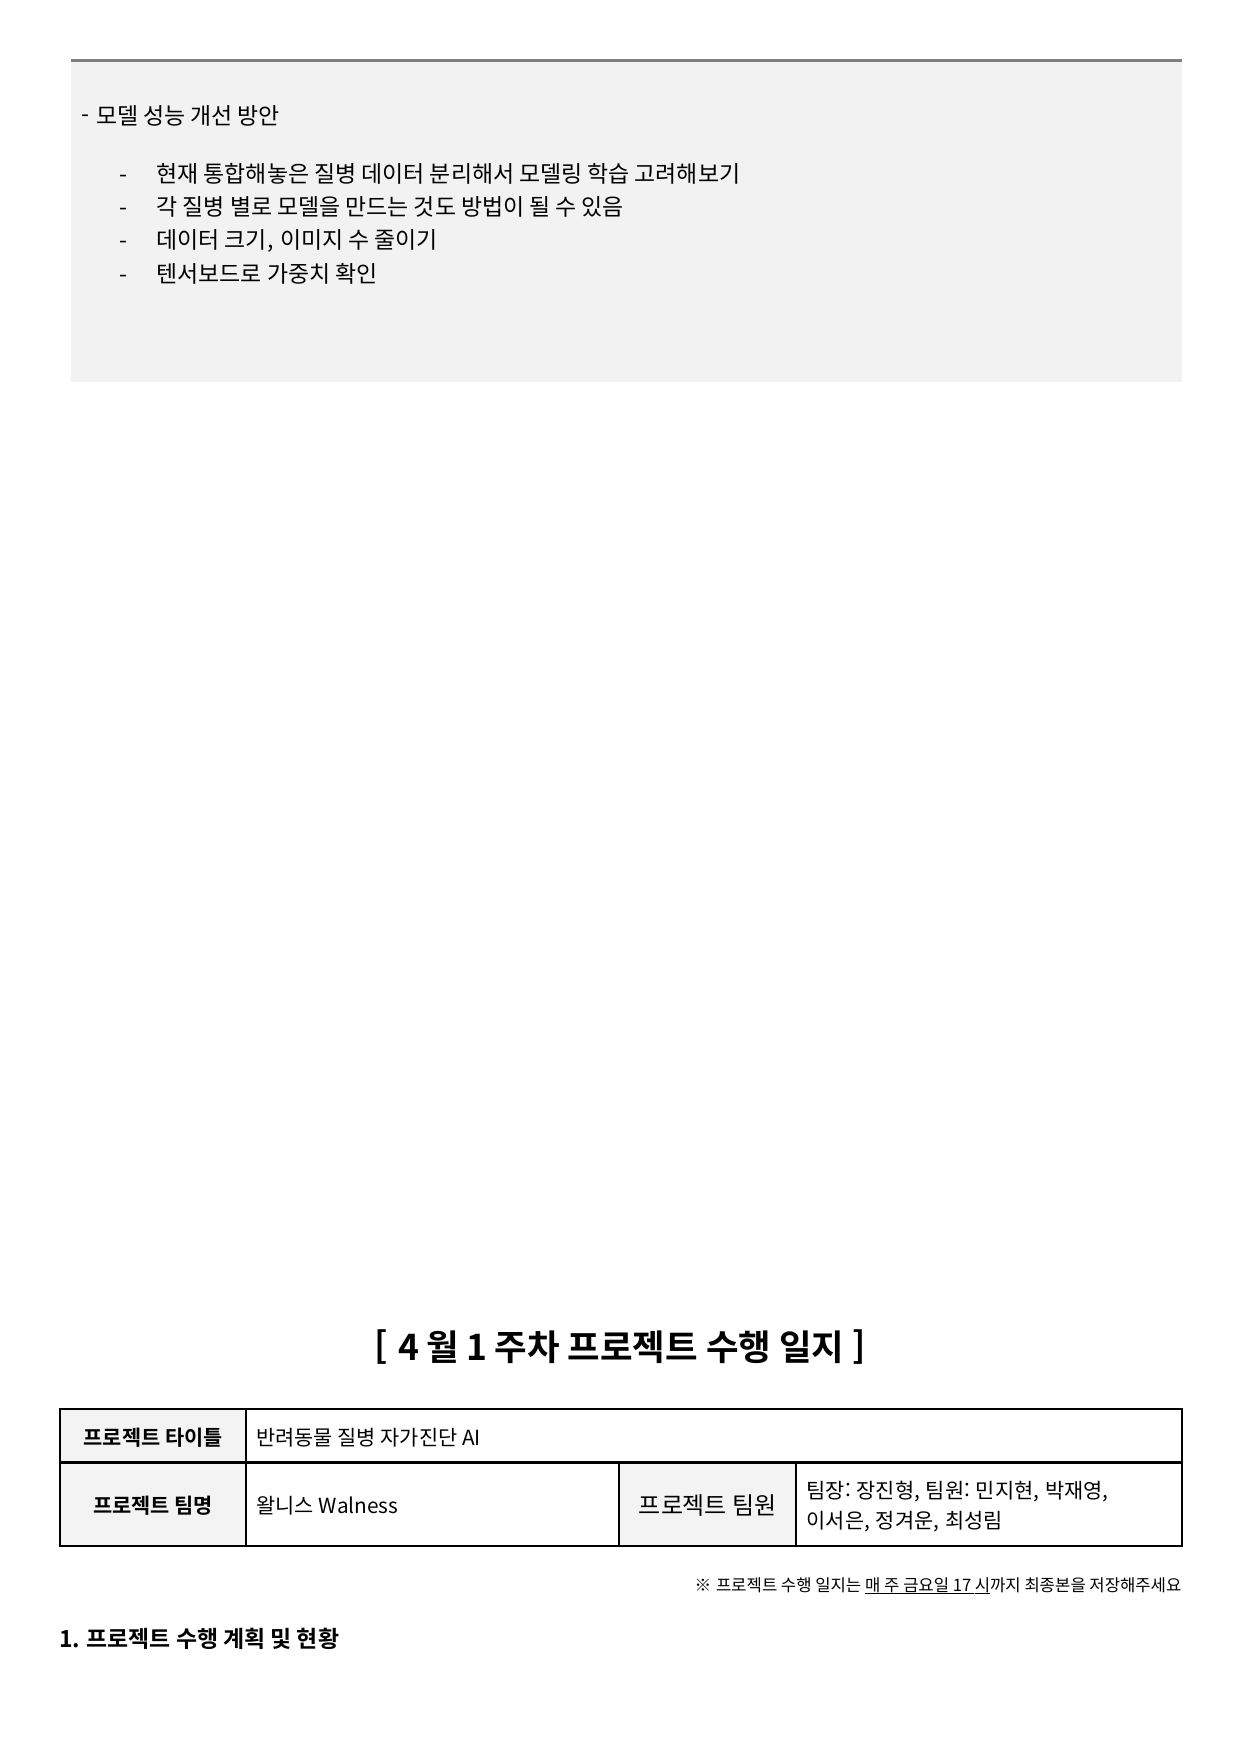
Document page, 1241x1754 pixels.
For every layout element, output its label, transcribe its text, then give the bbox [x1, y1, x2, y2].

table_header 반려동물 질병 자가진단 AI [247, 1410, 1181, 1461]
text 1. 프로젝트 수행 계획 및 현황 [59, 1621, 1181, 1654]
table_cell [620, 1464, 795, 1545]
table_cell 왈니스 Walness [247, 1464, 618, 1545]
table_header 프로젝트 타이틀 [61, 1410, 245, 1461]
table_cell 팀장: 장진형, 팀원: 민지현, 박재영, 이서은, 정겨운, 최성림 [797, 1464, 1181, 1545]
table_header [71, 62, 1182, 382]
text [ 4월 1주차 프로젝트 수행 일지 ] [59, 1319, 1181, 1370]
text ※ 프로젝트 수행 일지는 매 주 금요일 17시까지 최종본을 저장해주세요 [59, 1572, 1181, 1596]
table_cell 프로젝트 팀명 [61, 1464, 245, 1545]
